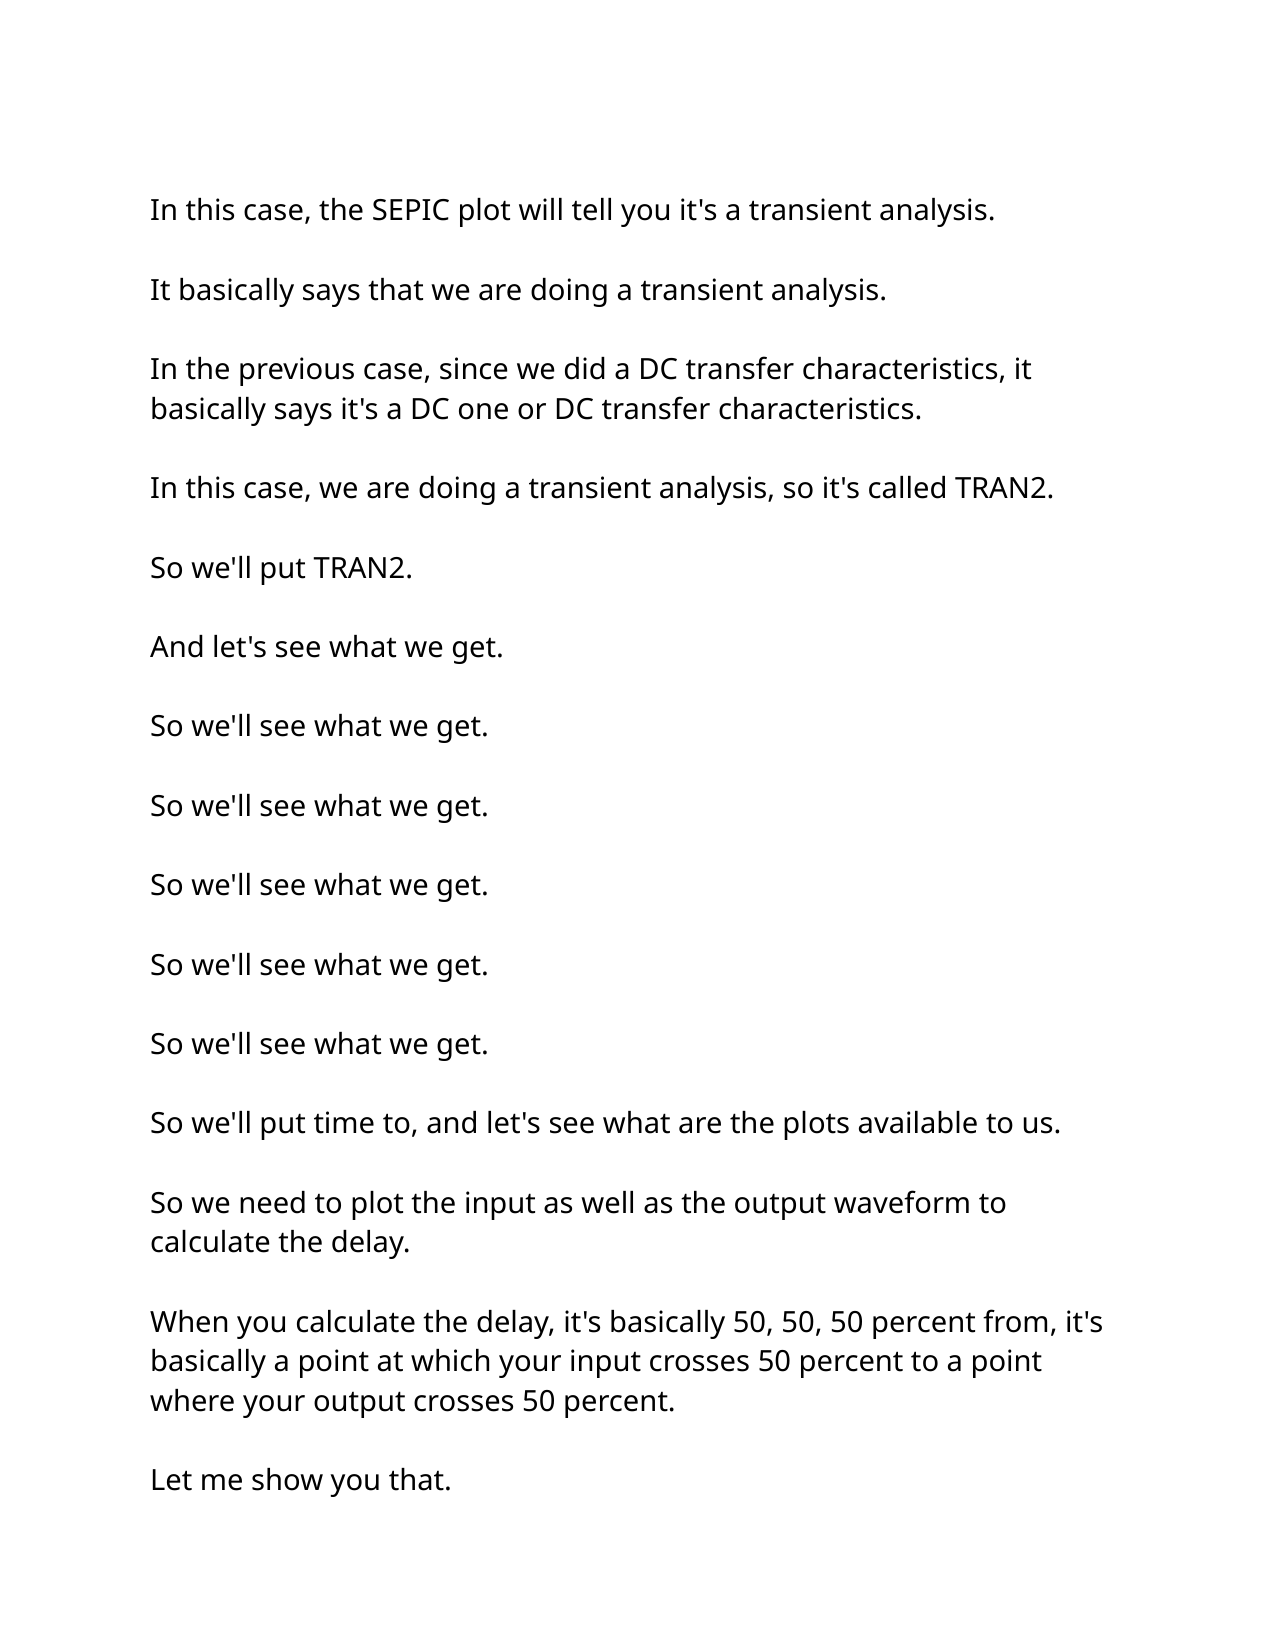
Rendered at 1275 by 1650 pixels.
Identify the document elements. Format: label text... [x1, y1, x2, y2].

text So we'll see what we get. [150, 864, 1125, 904]
text So we'll see what we get. [150, 706, 1125, 745]
text And let's see what we get. [150, 626, 1125, 666]
text It basically says that we are doing a transient analysis. [150, 269, 1125, 309]
text So we'll see what we get. [150, 1023, 1125, 1063]
text So we'll see what we get. [150, 785, 1125, 825]
text In the previous case, since we did a DC transfer characteristics, it basically says it's a DC one or DC transfer characteristics. [150, 348, 1125, 428]
text In this case, the SEPIC plot will tell you it's a transient analysis. [150, 190, 1125, 229]
text Let me show you that. [150, 1460, 1125, 1499]
text In this case, we are doing a transient analysis, so it's called TRAN2. [150, 467, 1125, 507]
text So we need to plot the input as well as the output waveform to calculate the delay. [150, 1182, 1125, 1261]
text So we'll put TRAN2. [150, 547, 1125, 587]
text So we'll see what we get. [150, 944, 1125, 983]
text When you calculate the delay, it's basically 50, 50, 50 percent from, it's basically a point at which your input crosses 50 percent to a point where your output crosses 50 percent. [150, 1301, 1125, 1420]
text So we'll put time to, and let's see what are the plots available to us. [150, 1102, 1125, 1142]
